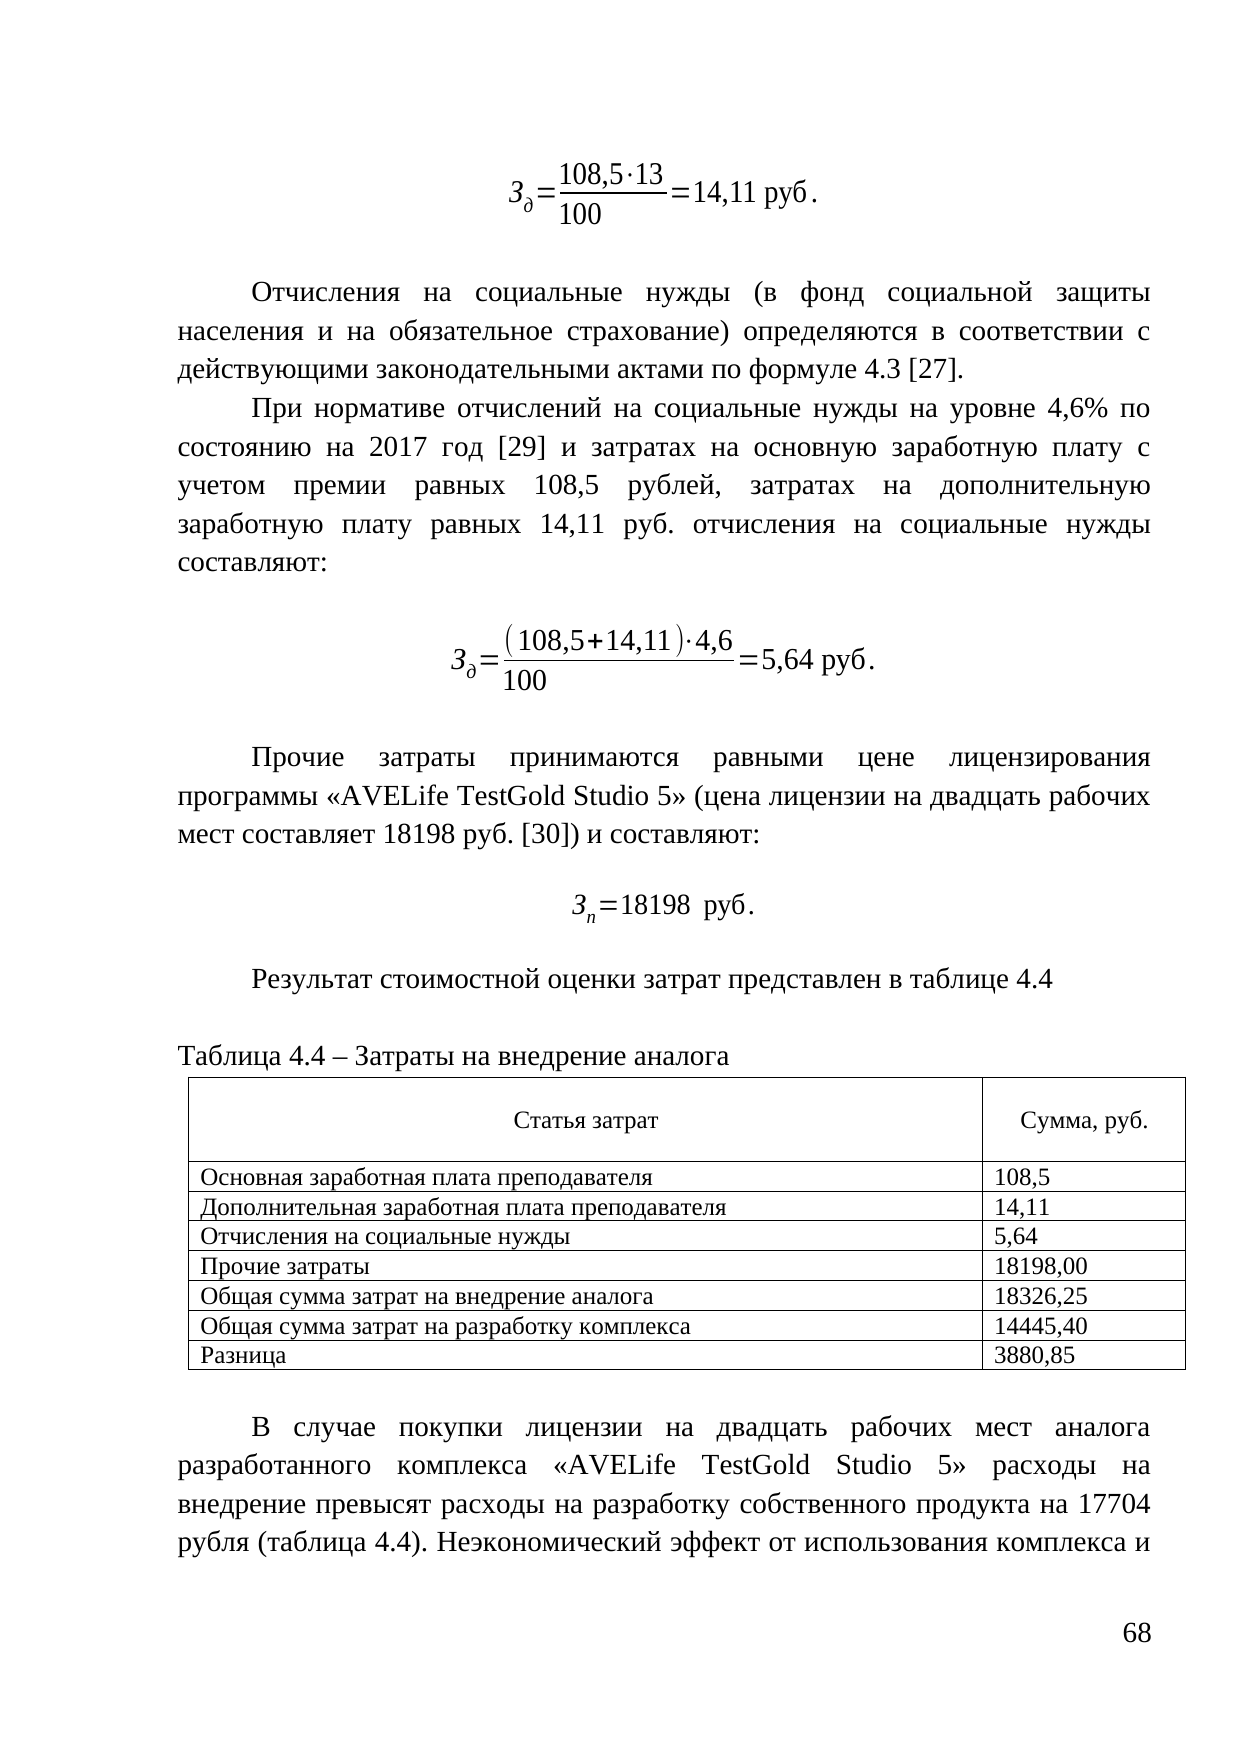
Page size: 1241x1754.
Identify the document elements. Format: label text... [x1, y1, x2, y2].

text Отчисления на социальные нужды (в фонд социальной защиты населения и на обязательное страхование) определяются в соответствии с действующими законодательными актами по формуле 4.3 [27]. [177, 274, 1152, 385]
table_cell 3880,85 [983, 1341, 1185, 1369]
text Прочие затраты принимаются равными цене лицензирования программы «AVELife TestGold Studio 5» (цена лицензии на двадцать рабочих мест составляет 18198 руб. [30]) и составляют: [177, 739, 1152, 850]
table_cell Общая сумма затрат на внедрение аналога [189, 1281, 982, 1310]
table_cell 14,11 [983, 1192, 1185, 1220]
text Таблица 4.4 – Затраты на внедрение аналога [177, 1038, 1152, 1072]
table_header Статья затрат [189, 1078, 982, 1161]
table_cell Общая сумма затрат на разработку комплекса [189, 1311, 982, 1339]
table_cell Дополнительная заработная плата преподавателя [189, 1192, 982, 1220]
table_cell 5,64 [983, 1221, 1185, 1250]
table_cell 18198,00 [983, 1251, 1185, 1280]
table_header Сумма, руб. [983, 1078, 1185, 1161]
text Результат стоимостной оценки затрат представлен в таблице 4.4 [177, 961, 1152, 994]
text При нормативе отчислений на социальные нужды на уровне 4,6% по состоянию на 2017 год [29] и затратах на основную заработную плату с учетом премии равных 108,5 рублей, затратах на дополнительную заработную плату равных 14,11 руб. отчисления на социальные нужды составляют: [177, 390, 1152, 578]
table_cell 108,5 [983, 1162, 1185, 1191]
table_cell Отчисления на социальные нужды [189, 1221, 982, 1250]
table_cell 14445,40 [983, 1311, 1185, 1339]
table_cell Разница [189, 1341, 982, 1369]
table_cell Прочие затраты [189, 1251, 982, 1280]
table_cell 18326,25 [983, 1281, 1185, 1310]
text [177, 1409, 1152, 1558]
table_cell Основная заработная плата преподавателя [189, 1162, 982, 1191]
